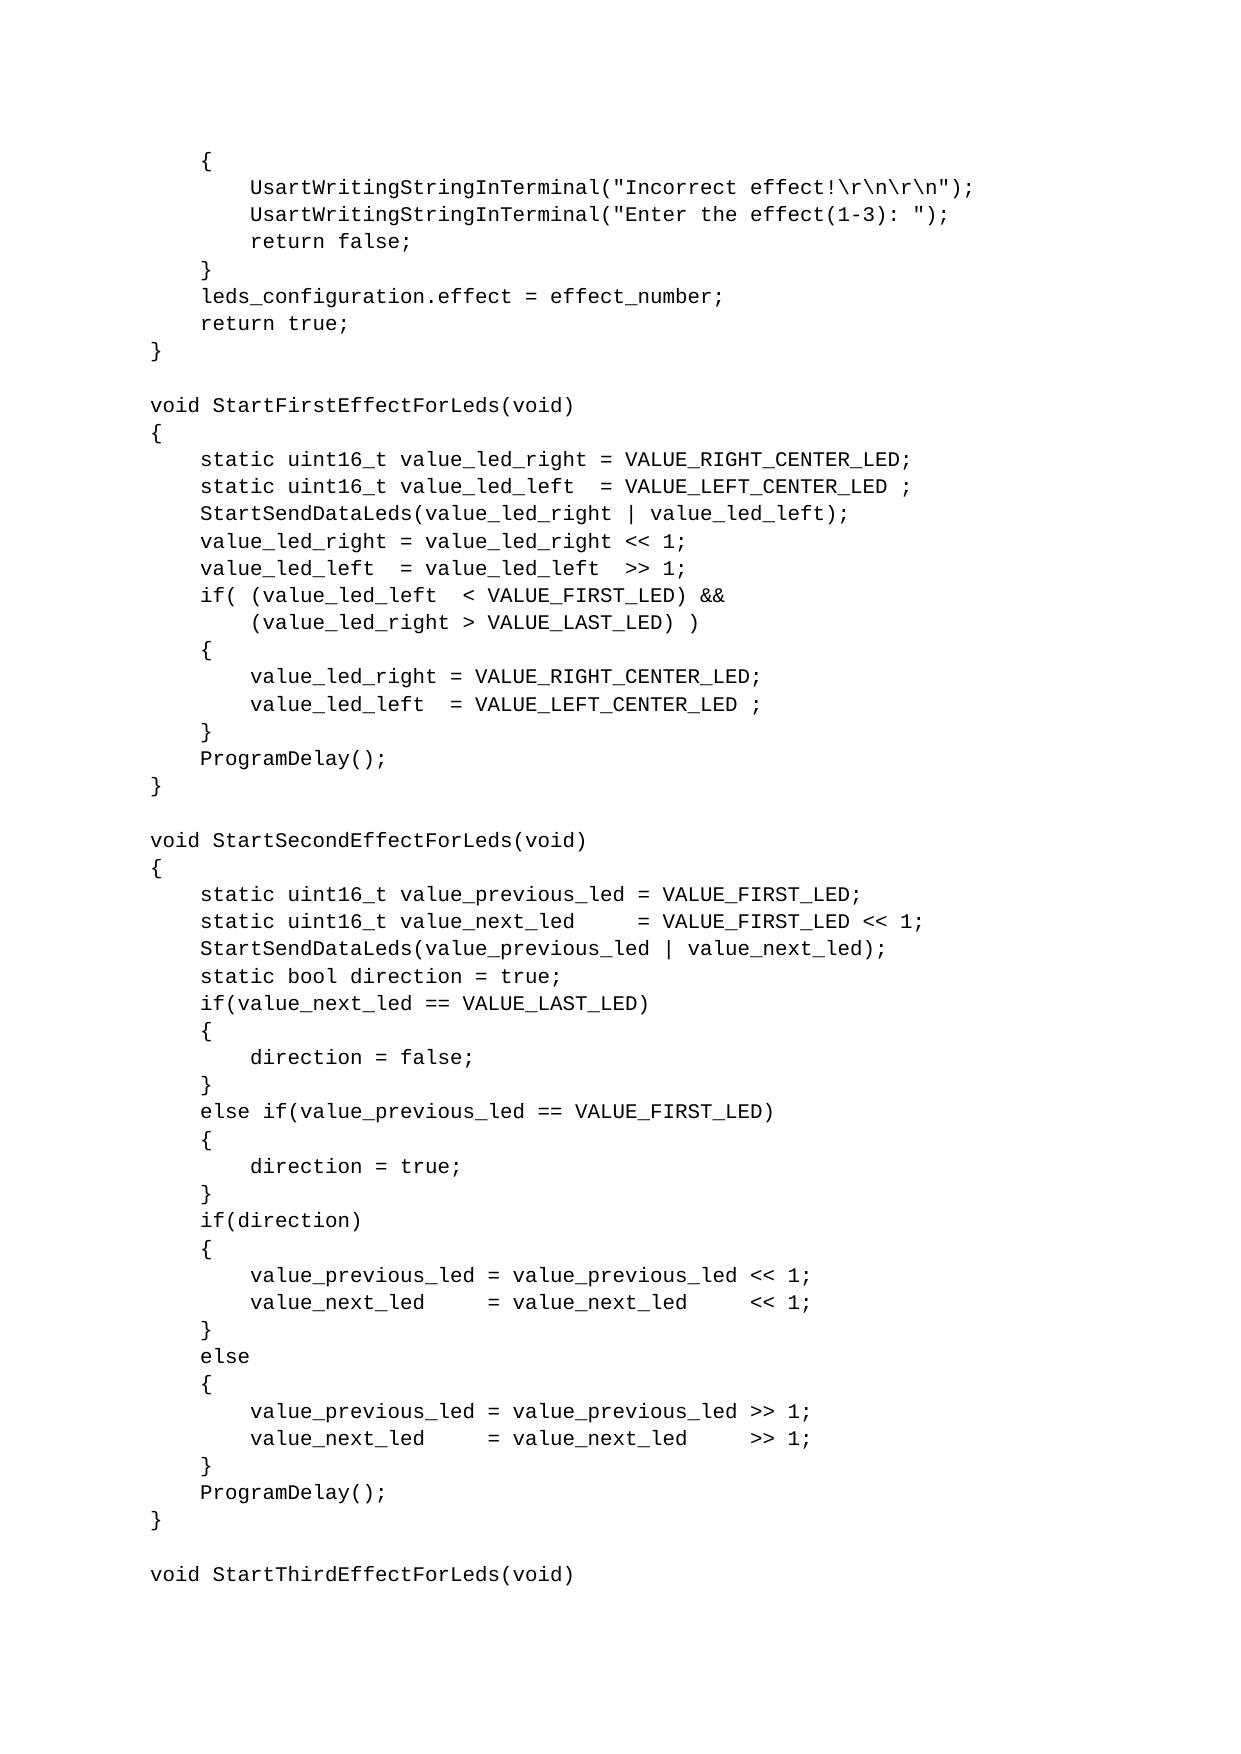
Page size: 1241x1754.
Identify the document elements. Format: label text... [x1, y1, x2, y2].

text StartSendDataLeds(value_led_right | value_led_left); [150, 503, 1090, 527]
text } [150, 775, 1090, 799]
text { [150, 1020, 1090, 1044]
text value_led_left = VALUE_LEFT_CENTER_LED ; [150, 694, 1090, 717]
text { [150, 422, 1090, 446]
text leds_configuration.effect = effect_number; [150, 286, 1090, 309]
text return true; [150, 313, 1090, 337]
text value_led_left = value_led_left >> 1; [150, 558, 1090, 581]
text static uint16_t value_next_led = VALUE_FIRST_LED << 1; [150, 911, 1090, 935]
text static uint16_t value_led_left = VALUE_LEFT_CENTER_LED ; [150, 476, 1090, 500]
text { [150, 1129, 1090, 1152]
text static uint16_t value_led_right = VALUE_RIGHT_CENTER_LED; [150, 449, 1090, 473]
text static uint16_t value_previous_led = VALUE_FIRST_LED; [150, 884, 1090, 908]
text static bool direction = true; [150, 966, 1090, 989]
text { [150, 639, 1090, 663]
text ProgramDelay(); [150, 748, 1090, 772]
text StartSendDataLeds(value_previous_led | value_next_led); [150, 938, 1090, 962]
text if(direction) [150, 1210, 1090, 1234]
text UsartWritingStringInTerminal("Incorrect effect!\r\n\r\n"); [150, 177, 1090, 201]
text { [150, 1373, 1090, 1397]
text else [150, 1346, 1090, 1370]
text value_led_right = VALUE_RIGHT_CENTER_LED; [150, 667, 1090, 690]
text value_led_right = value_led_right << 1; [150, 531, 1090, 554]
text } [150, 1455, 1090, 1479]
text } [150, 259, 1090, 282]
text { [150, 150, 1090, 174]
text value_next_led = value_next_led << 1; [150, 1292, 1090, 1316]
text direction = true; [150, 1156, 1090, 1179]
text } [150, 721, 1090, 744]
text else if(value_previous_led == VALUE_FIRST_LED) [150, 1102, 1090, 1125]
text { [150, 857, 1090, 881]
text } [150, 1074, 1090, 1098]
text } [150, 1319, 1090, 1343]
text { [150, 1237, 1090, 1261]
text if( (value_led_left < VALUE_FIRST_LED) && [150, 585, 1090, 609]
text void StartThirdEffectForLeds(void) [150, 1564, 1090, 1587]
text } [150, 1509, 1090, 1533]
text value_next_led = value_next_led >> 1; [150, 1428, 1090, 1451]
text if(value_next_led == VALUE_LAST_LED) [150, 993, 1090, 1016]
text ProgramDelay(); [150, 1482, 1090, 1506]
text } [150, 1183, 1090, 1207]
text (value_led_right > VALUE_LAST_LED) ) [150, 612, 1090, 636]
text direction = false; [150, 1047, 1090, 1071]
text void StartSecondEffectForLeds(void) [150, 830, 1090, 853]
text } [150, 340, 1090, 364]
text value_previous_led = value_previous_led >> 1; [150, 1401, 1090, 1424]
text void StartFirstEffectForLeds(void) [150, 395, 1090, 418]
text return false; [150, 232, 1090, 255]
text value_previous_led = value_previous_led << 1; [150, 1265, 1090, 1288]
text UsartWritingStringInTerminal("Enter the effect(1-3): "); [150, 204, 1090, 228]
